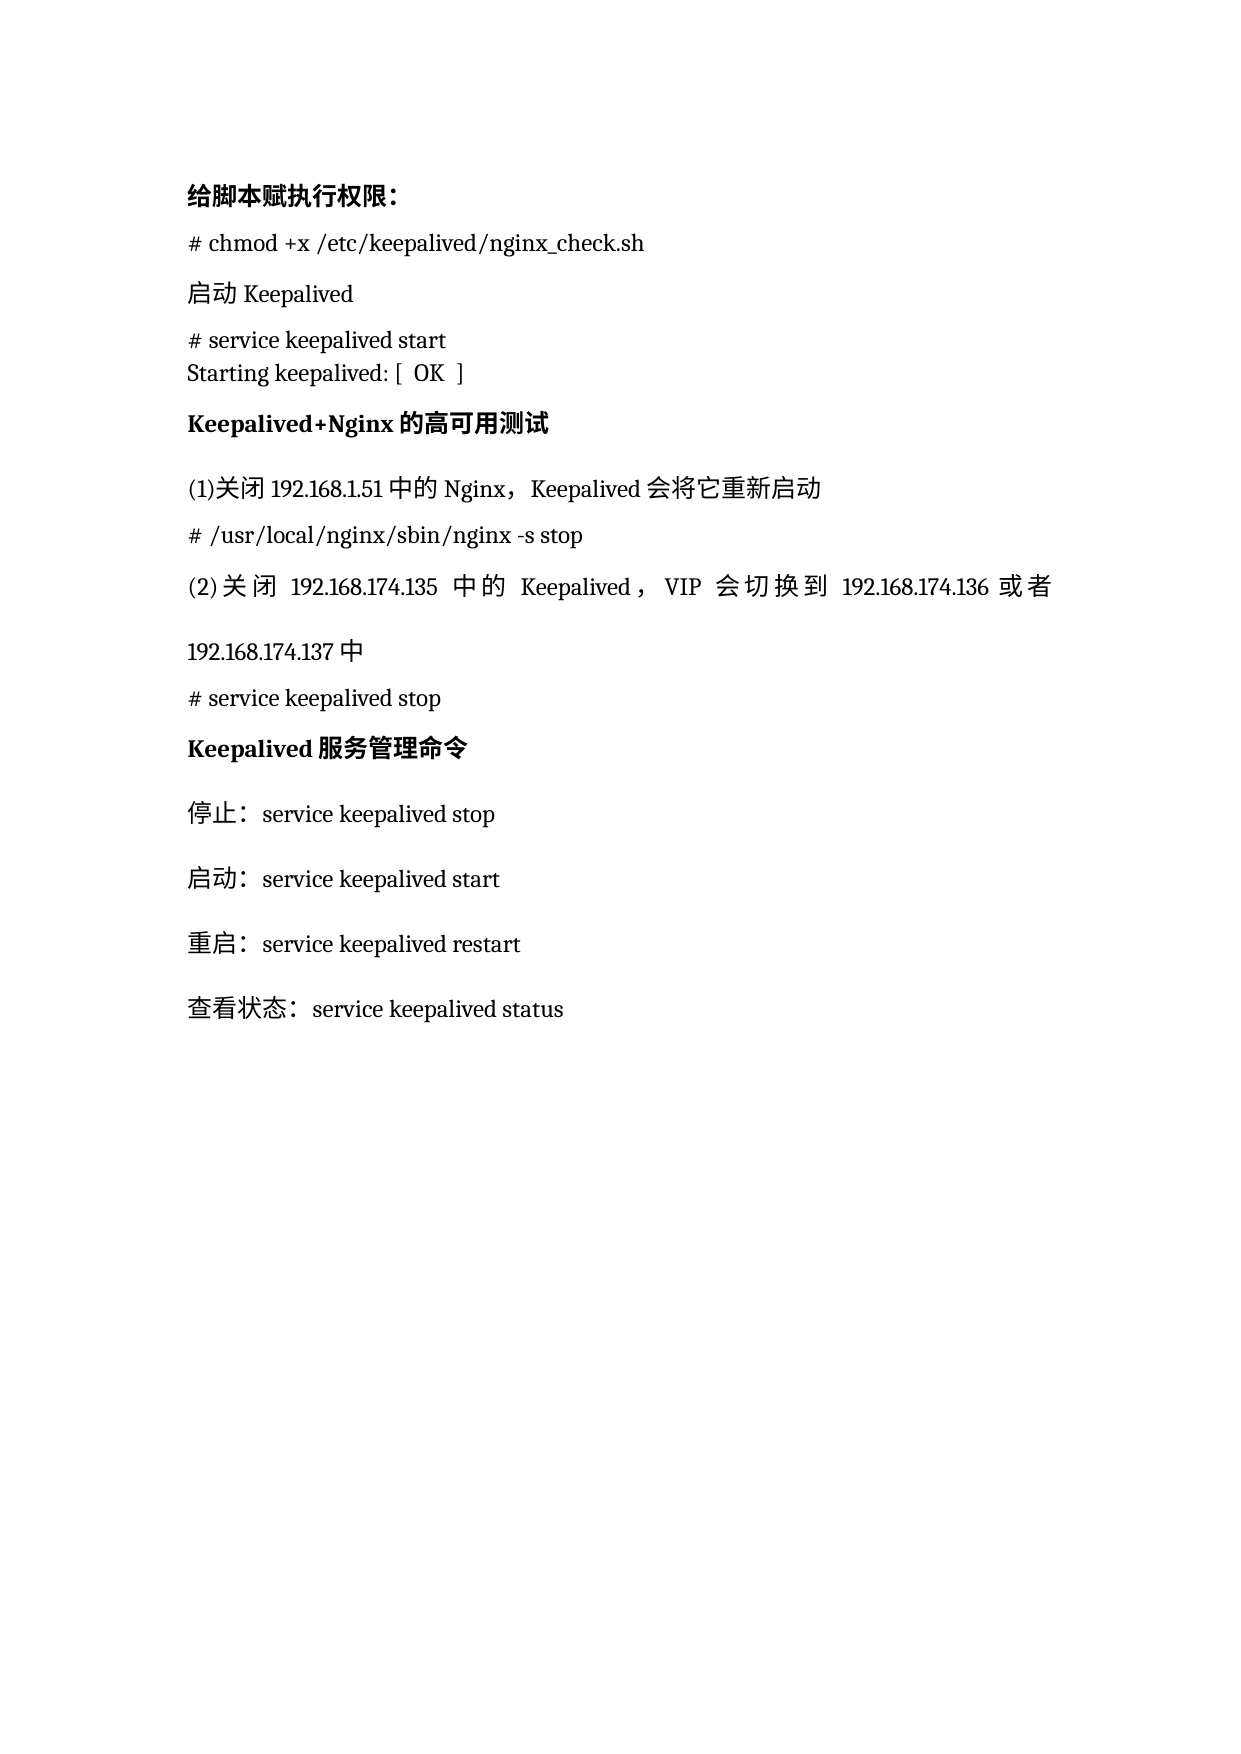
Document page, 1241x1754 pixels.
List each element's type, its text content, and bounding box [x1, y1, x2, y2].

list 重启：service keepalived restart [187, 909, 1053, 974]
list # /usr/local/nginx/sbin/nginx -s stop [187, 519, 1053, 552]
list (2)关闭 192.168.174.135 中的 Keepalived，VIP 会切换到 192.168.174.136或者 192.168.174.137中 [187, 552, 1053, 682]
list 启动 Keepalived [187, 259, 1053, 324]
list 查看状态：service keepalived status [187, 974, 1053, 1039]
list # chmod +x /etc/keepalived/nginx_check.sh [187, 227, 1053, 259]
list 停止：service keepalived stop [187, 779, 1053, 844]
list (1)关闭 192.168.1.51 中的 Nginx，Keepalived 会将它重新启动 [187, 454, 1053, 519]
list 启动：service keepalived start [187, 844, 1053, 909]
list # service keepalived stop [187, 682, 1053, 714]
list Starting keepalived: [ OK ] [187, 357, 1053, 389]
subtitle Keepalived+Nginx 的高可用测试 [187, 389, 1053, 454]
subtitle Keepalived 服务管理命令 [187, 714, 1053, 779]
list # service keepalived start [187, 324, 1053, 357]
subtitle 给脚本赋执行权限： [187, 162, 1053, 227]
